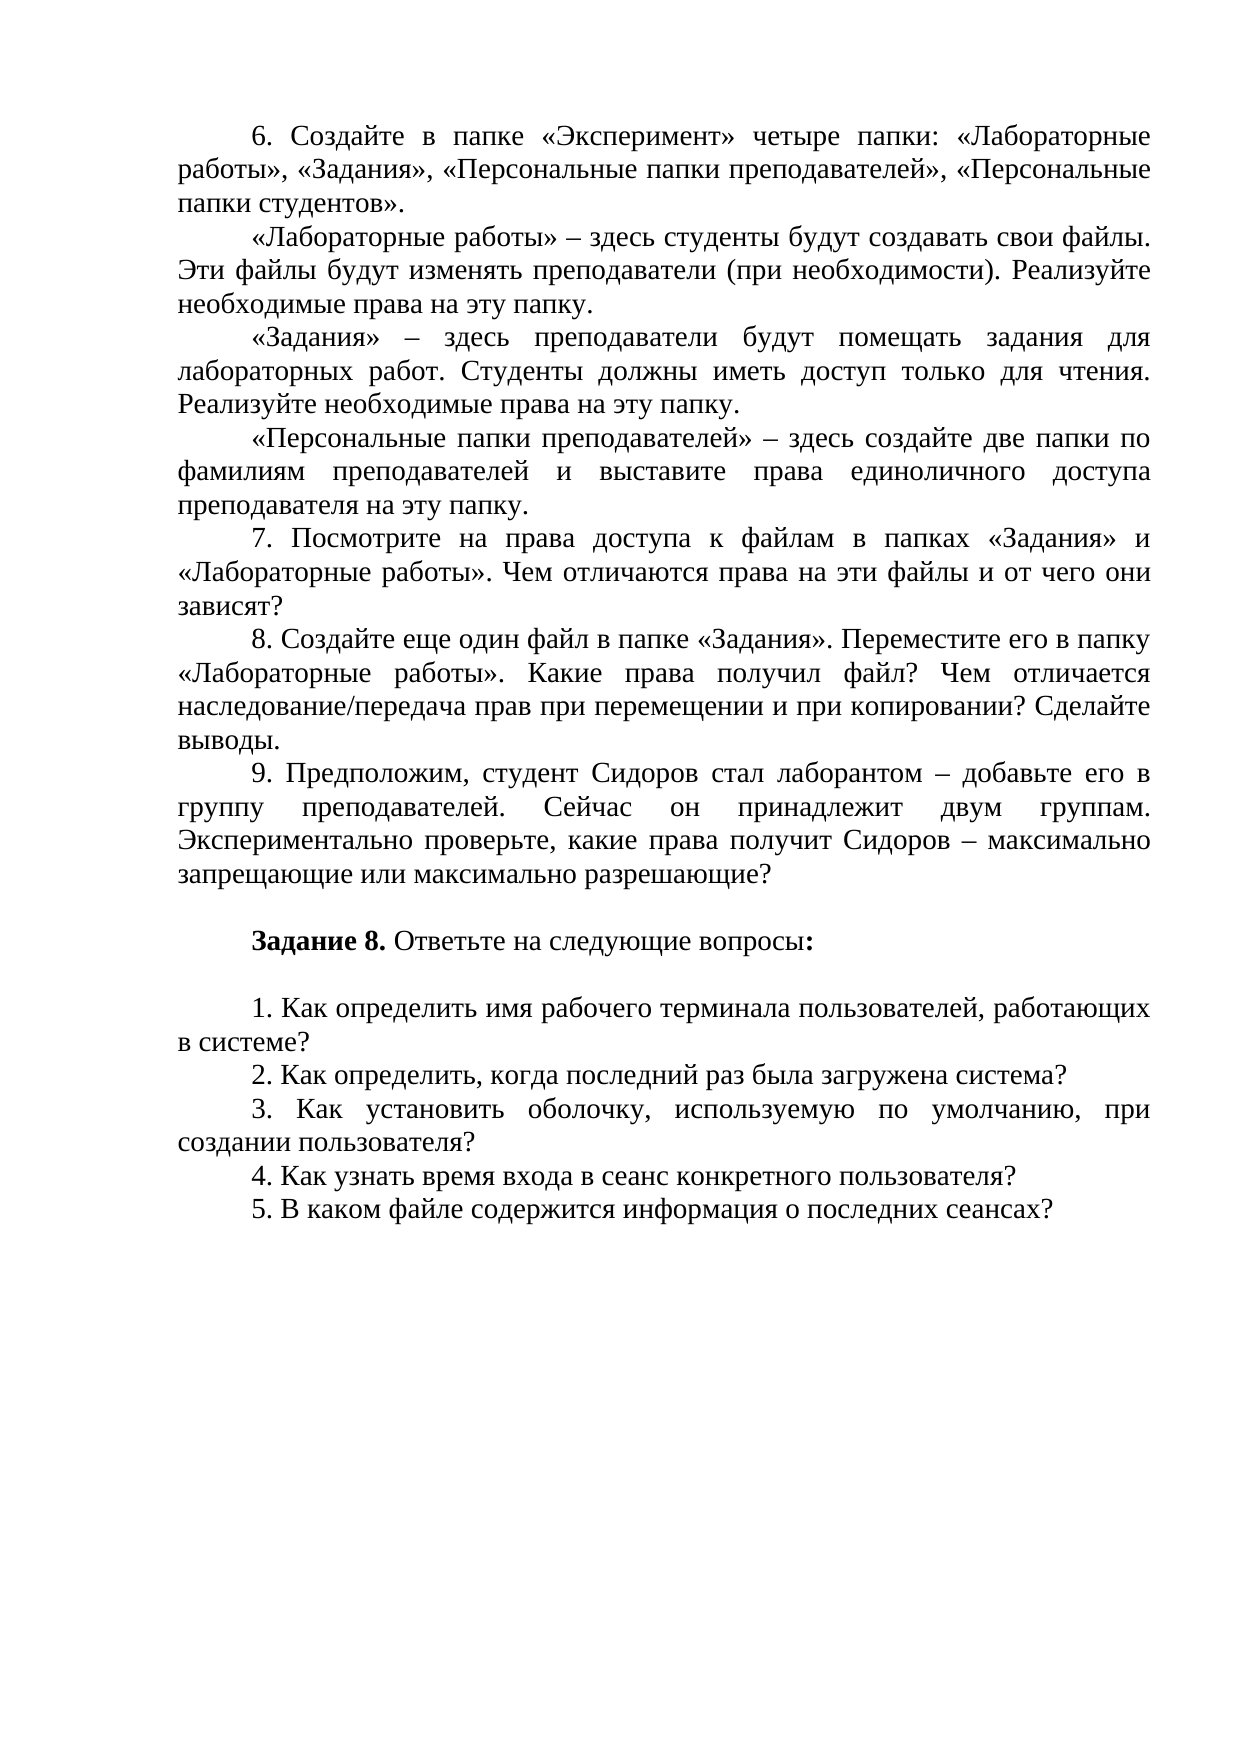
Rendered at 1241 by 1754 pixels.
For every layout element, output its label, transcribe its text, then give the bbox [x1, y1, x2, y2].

text 5. В каком файле содержится информация о последних сеансах? [177, 1191, 1152, 1225]
text 1. Как определить имя рабочего терминала пользователей, работающих в системе? [177, 990, 1152, 1057]
text «Персональные папки преподавателей» – здесь создайте две папки по фамилиям преподавателей и выставите права единоличного доступа преподавателя на эту папку. [177, 420, 1152, 521]
text «Лабораторные работы» – здесь студенты будут создавать свои файлы. Эти файлы будут изменять преподаватели (при необходимости). Реализуйте необходимые права на эту папку. [177, 219, 1152, 319]
text 7. Посмотрите на права доступа к файлам в папках «Задания» и «Лабораторные работы». Чем отличаются права на эти файлы и от чего они зависят? [177, 521, 1152, 621]
text Задание 8. Ответьте на следующие вопросы: [177, 923, 1152, 957]
text 6. Создайте в папке «Эксперимент» четыре папки: «Лабораторные работы», «Задания», «Персональные папки преподавателей», «Персональные папки студентов». [177, 118, 1152, 219]
text 2. Как определить, когда последний раз была загружена система? [177, 1057, 1152, 1091]
text 9. Предположим, студент Сидоров стал лаборантом – добавьте его в группу преподавателей. Сейчас он принадлежит двум группам. Экспериментально проверьте, какие права получит Сидоров – максимально запрещающие или максимально разрешающие? [177, 755, 1152, 889]
text 3. Как установить оболочку, используемую по умолчанию, при создании пользователя? [177, 1091, 1152, 1158]
text 4. Как узнать время входа в сеанс конкретного пользователя? [177, 1158, 1152, 1191]
text «Задания» – здесь преподаватели будут помещать задания для лабораторных работ. Студенты должны иметь доступ только для чтения. Реализуйте необходимые права на эту папку. [177, 319, 1152, 420]
text 8. Создайте еще один файл в папке «Задания». Переместите его в папку «Лабораторные работы». Какие права получил файл? Чем отличается наследование/передача прав при перемещении и при копировании? Сделайте выводы. [177, 621, 1152, 755]
